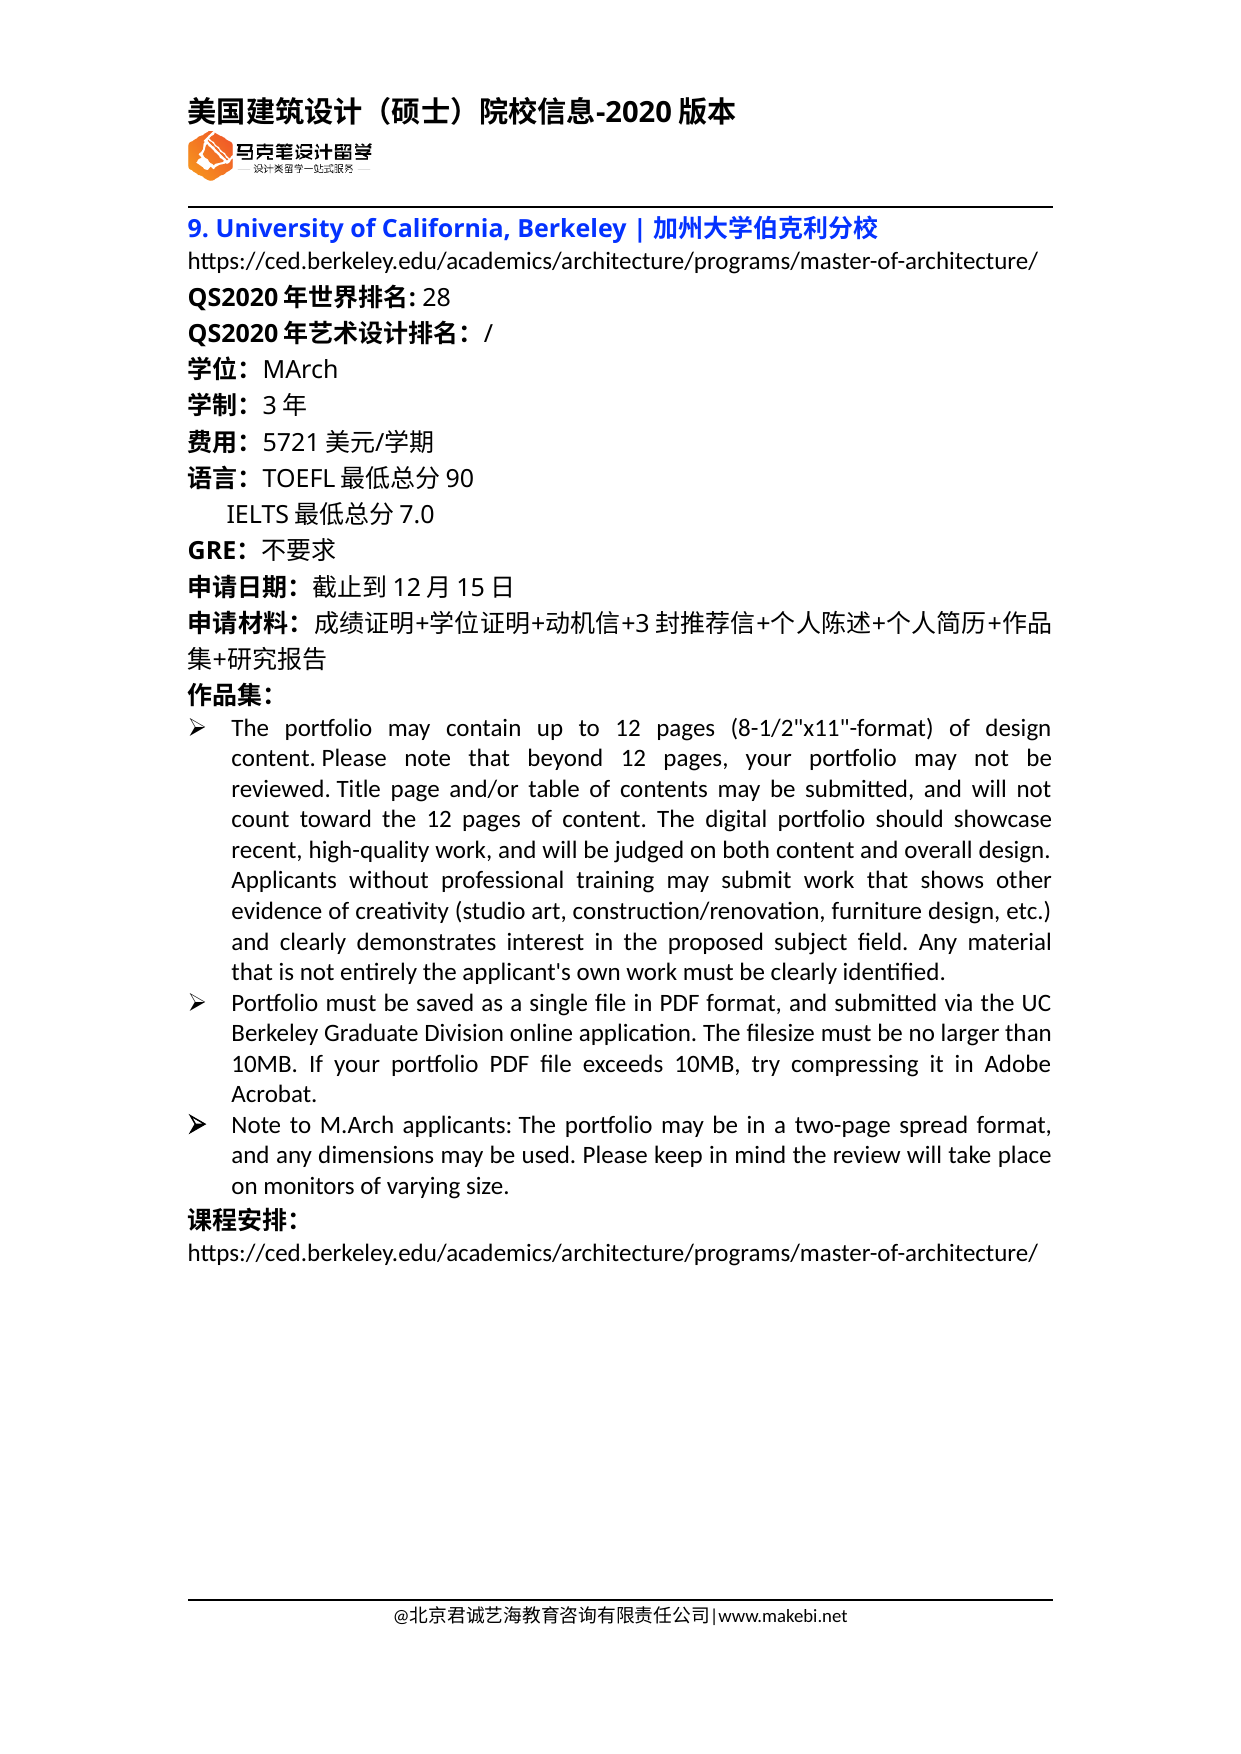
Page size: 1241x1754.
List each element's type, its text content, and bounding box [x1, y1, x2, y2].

text IELTS最低总分7.0 [187, 494, 1053, 531]
list The portfolio may contain up to 12 pages (8-1/2"x11"-format) of design content. Please note that beyond 12 pages, your portfolio may not be reviewed. Title page and/or table of contents may be submitted, and will not count toward the 12 pages of content. The digital portfolio should showcase recent, high-quality work, and will be judged on both content and overall design. Applicants without professional training may submit work that shows other evidence of creativity (studio art, construction/renovation, furniture design, etc.) and clearly demonstrates interest in the proposed subject field. Any material that is not entirely the applicant's own work must be clearly identified. [187, 712, 1053, 987]
text QS2020年艺术设计排名：/ [187, 313, 1053, 349]
text 费用：5721美元/学期 [187, 422, 1053, 458]
text 学位：MArch [187, 349, 1053, 386]
text 作品集： [187, 676, 1053, 712]
text 申请材料：成绩证明+学位证明+动机信+3封推荐信+个人陈述+个人简历+作品集+研究报告 [187, 603, 1053, 676]
text GRE：不要求 [187, 531, 1053, 567]
text 课程安排： [187, 1200, 1053, 1237]
picture [187, 131, 373, 181]
text 语言：TOEFL最低总分90 [187, 458, 1053, 494]
text 申请日期：截止到12月15日 [187, 567, 1053, 603]
text 9. University of California, Berkeley | 加州大学伯克利分校 [187, 208, 1053, 244]
text https://ced.berkeley.edu/academics/architecture/programs/master-of-architecture/ [187, 1237, 1053, 1269]
text QS2020年世界排名: 28 [187, 277, 1053, 313]
text https://ced.berkeley.edu/academics/architecture/programs/master-of-architecture/ [187, 244, 1053, 277]
list Note to M.Arch applicants: The portfolio may be in a two-page spread format, and any dimensions may be used. Please keep in mind the review will take place on monitors of varying size. [187, 1109, 1053, 1200]
text 学制：3年 [187, 386, 1053, 422]
list Portfolio must be saved as a single file in PDF format, and submitted via the UC Berkeley Graduate Division online application. The filesize must be no larger than 10MB. If your portfolio PDF file exceeds 10MB, try compressing it in Adobe Acrobat. [187, 987, 1053, 1109]
